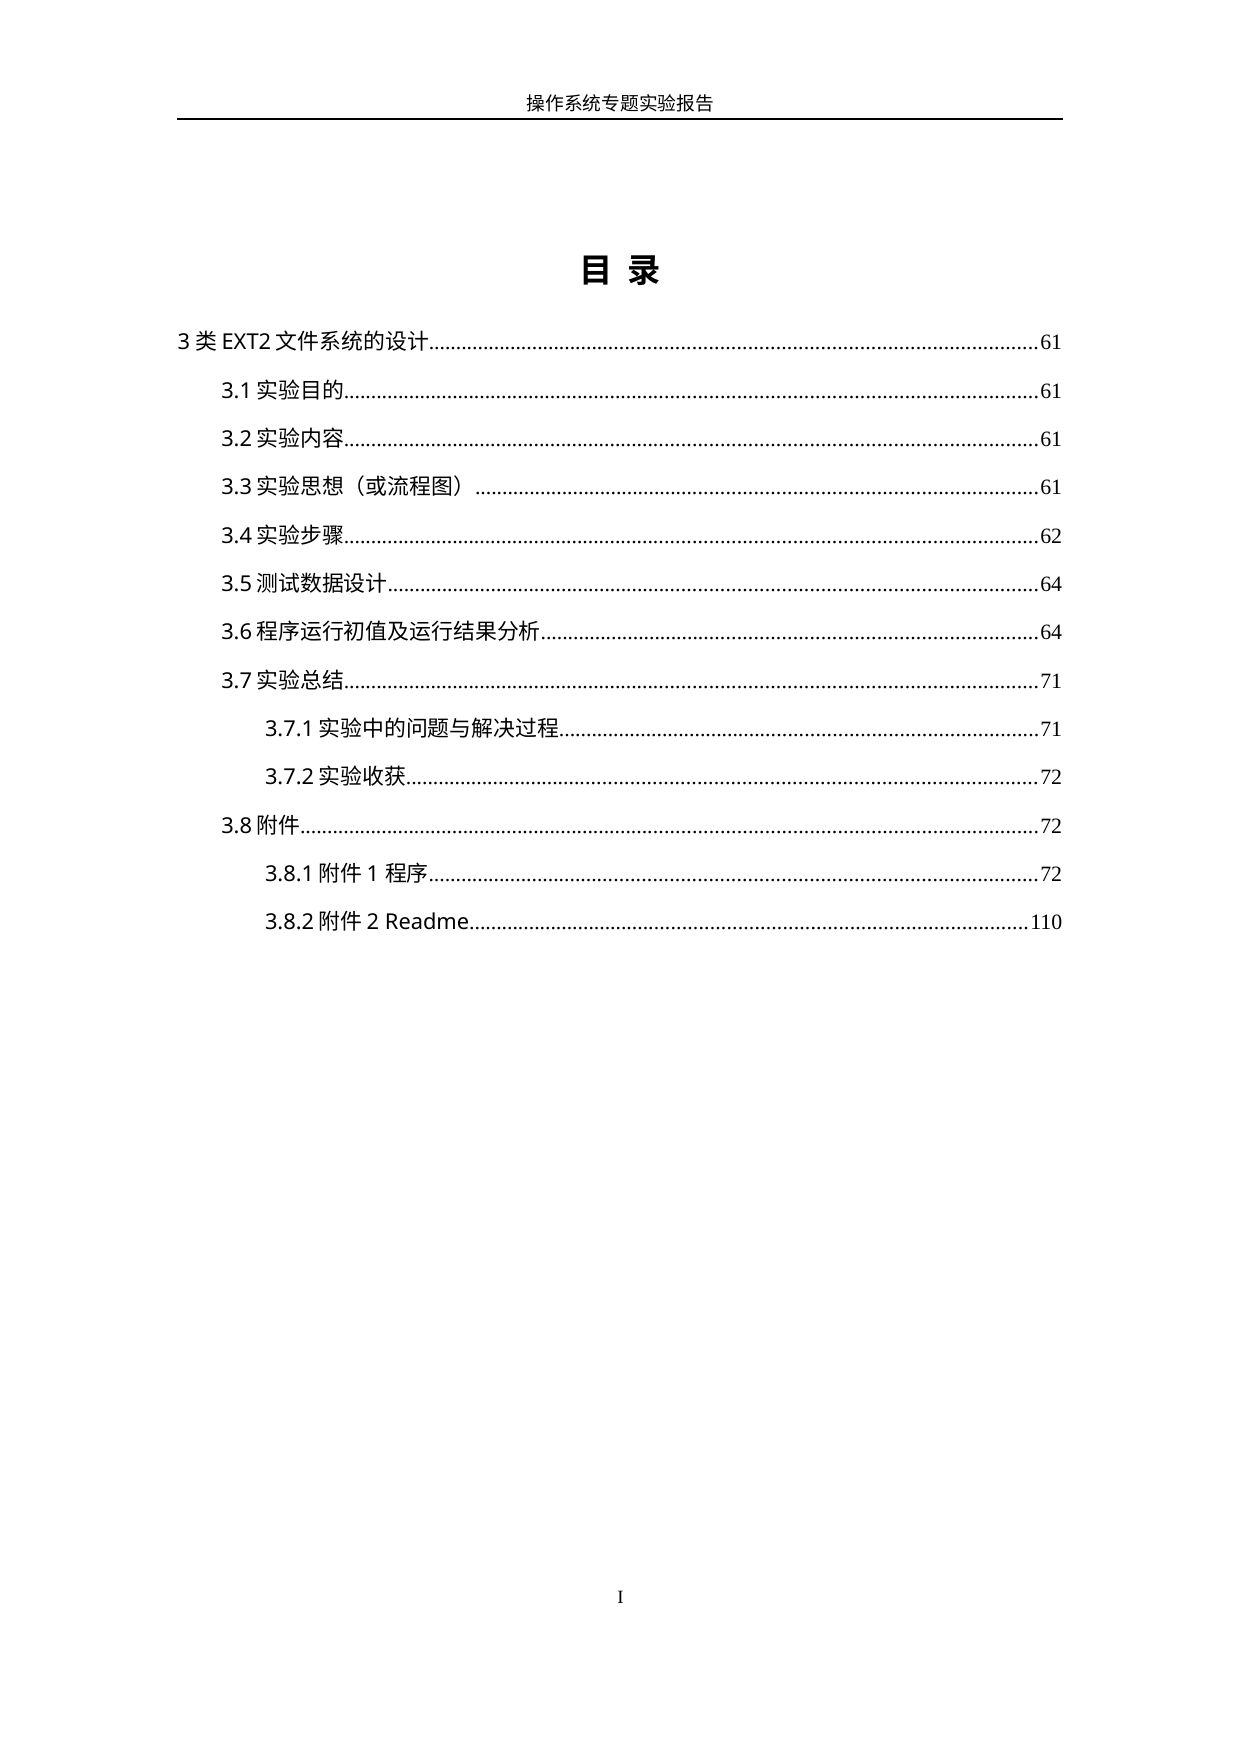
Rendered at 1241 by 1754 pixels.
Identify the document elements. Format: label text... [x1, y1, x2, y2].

text 目 录 [177, 235, 1063, 300]
text 3 类EXT2文件系统的设计 61 [177, 324, 1063, 357]
text 3.2实验内容 61 [221, 421, 1063, 453]
text 3.6程序运行初值及运行结果分析 64 [221, 614, 1063, 647]
text 3.8.1附件1 程序 72 [265, 856, 1063, 888]
text 3.8附件 72 [221, 807, 1063, 840]
text 3.1实验目的 61 [221, 372, 1063, 405]
text 3.7.2实验收获 72 [265, 759, 1063, 792]
text 3.7实验总结 71 [221, 662, 1063, 695]
text 3.3实验思想（或流程图） 61 [221, 469, 1063, 502]
text 3.7.1实验中的问题与解决过程 71 [265, 711, 1063, 743]
text 3.8.2附件2 Readme 110 [265, 904, 1063, 937]
text 3.4实验步骤 62 [221, 517, 1063, 550]
text 3.5测试数据设计 64 [221, 566, 1063, 598]
